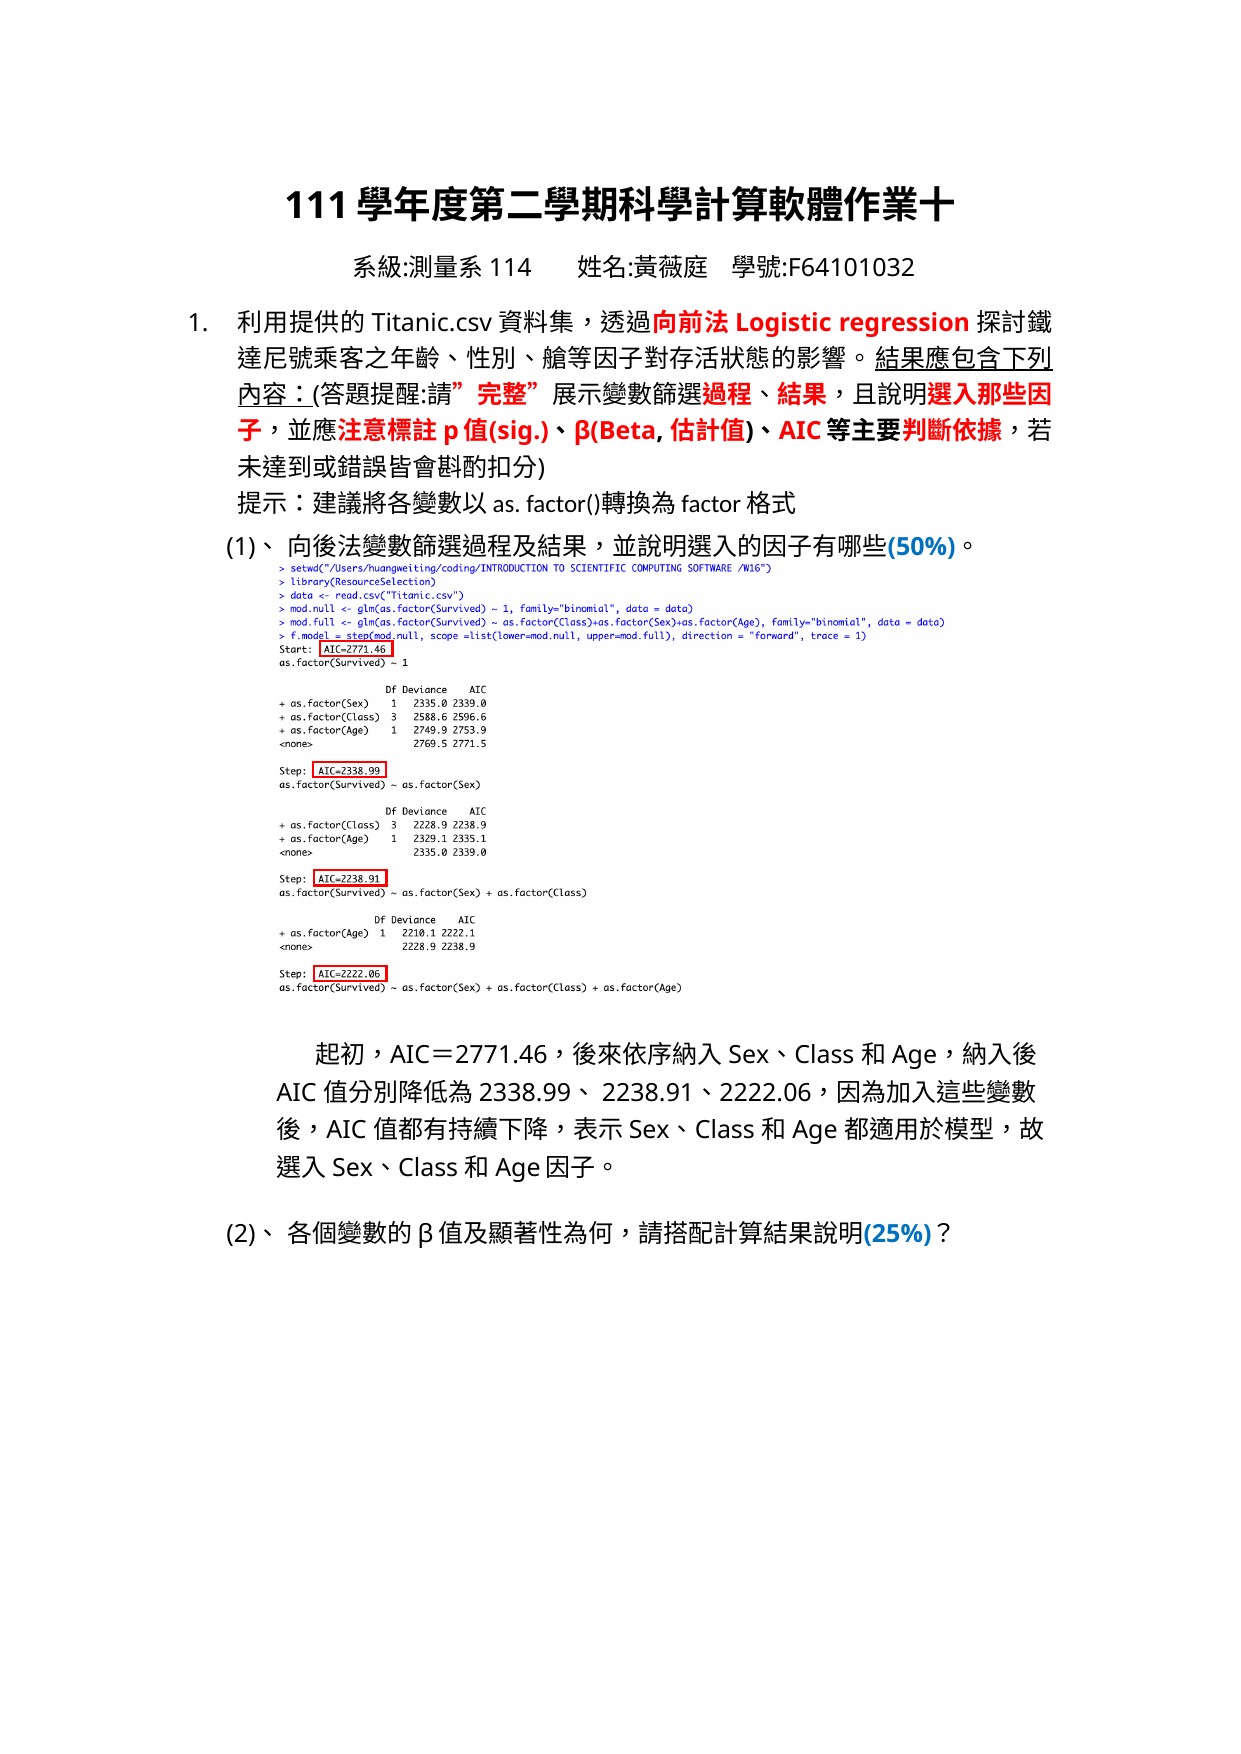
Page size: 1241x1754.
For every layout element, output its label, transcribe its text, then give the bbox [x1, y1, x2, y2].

text 111學年度第二學期科學計算軟體作業十 [187, 164, 1053, 239]
list 利用提供的Titanic.csv資料集，透過向前法Logistic regression探討鐵達尼號乘客之年齡、性別、艙等因子對存活狀態的影響。結果應包含下列內容：(答題提醒:請”完整”展示變數篩選過程、結果，且說明選入那些因子，並應注意標註p值(sig.)、β(Beta, 估計值)、AIC等主要判斷依據，若未達到或錯誤皆會斟酌扣分) [187, 302, 1053, 483]
list 向後法變數篩選過程及結果，並說明選入的因子有哪些(50%)。 [226, 526, 1053, 562]
text 系級:測量系114 姓名:黃薇庭 學號:F64101032 [187, 248, 915, 284]
text 起初，AIC＝2771.46，後來依序納入 Sex、Class 和 Age，納入後 AIC 值分別降低為 2338.99、 2238.91、2222.06，因為加入這些變數後，AIC 值都有持續下降，表示 Sex、Class 和 Age 都適用於模型，故選入 Sex、Class 和 Age因子。 [276, 1034, 1053, 1184]
list 提示：建議將各變數以as. factor()轉換為factor格式 [237, 483, 1053, 521]
picture [276, 562, 1030, 1005]
list 各個變數的β值及顯著性為何，請搭配計算結果說明(25%)？ [226, 1213, 1053, 1249]
